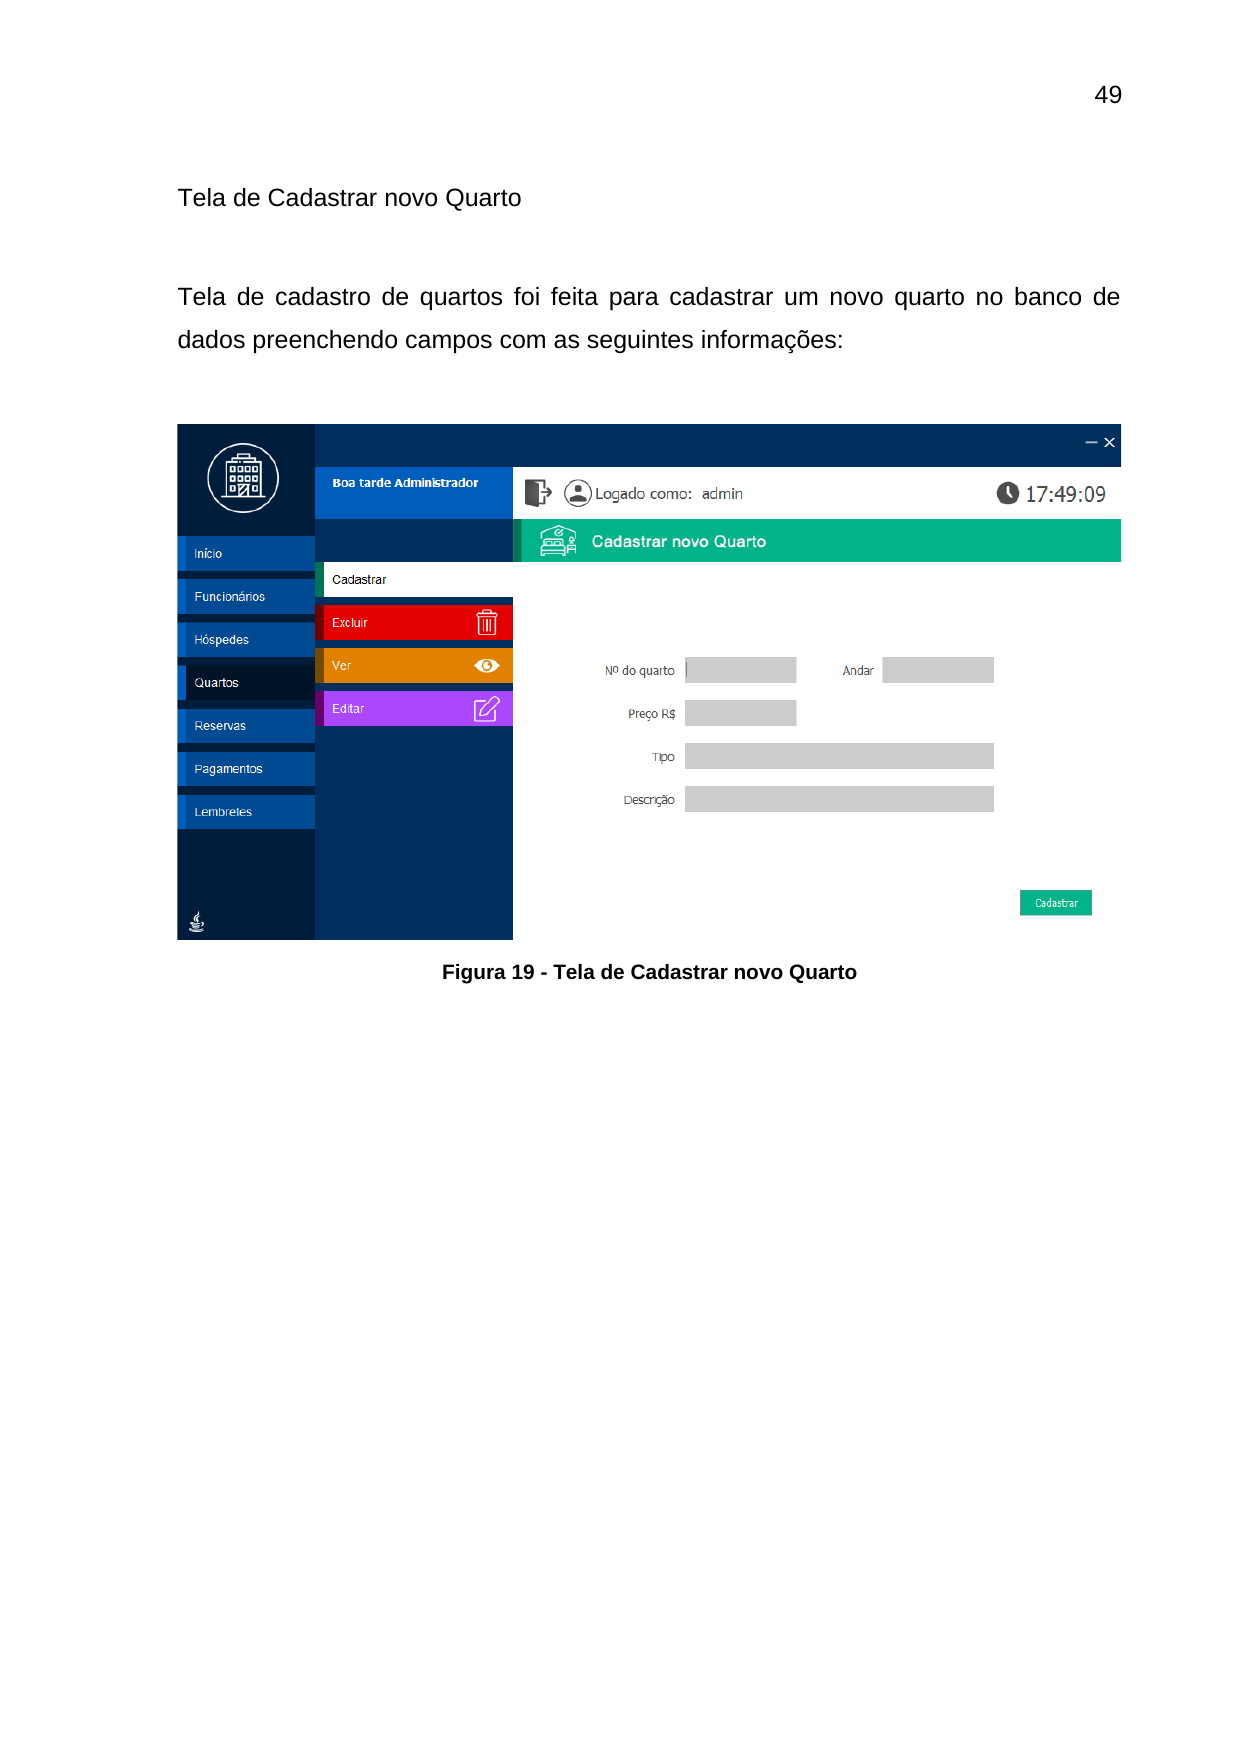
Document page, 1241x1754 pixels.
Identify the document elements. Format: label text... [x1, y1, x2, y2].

text Figura 19 - Tela de Cadastrar novo Quarto [177, 960, 1122, 984]
picture [177, 424, 1122, 940]
text Tela de cadastro de quartos foi feita para cadastrar um novo quarto no banco de dados preenchendo campos com as seguintes informações: [177, 282, 1122, 354]
subtitle Tela de Cadastrar novo Quarto [177, 183, 1122, 212]
